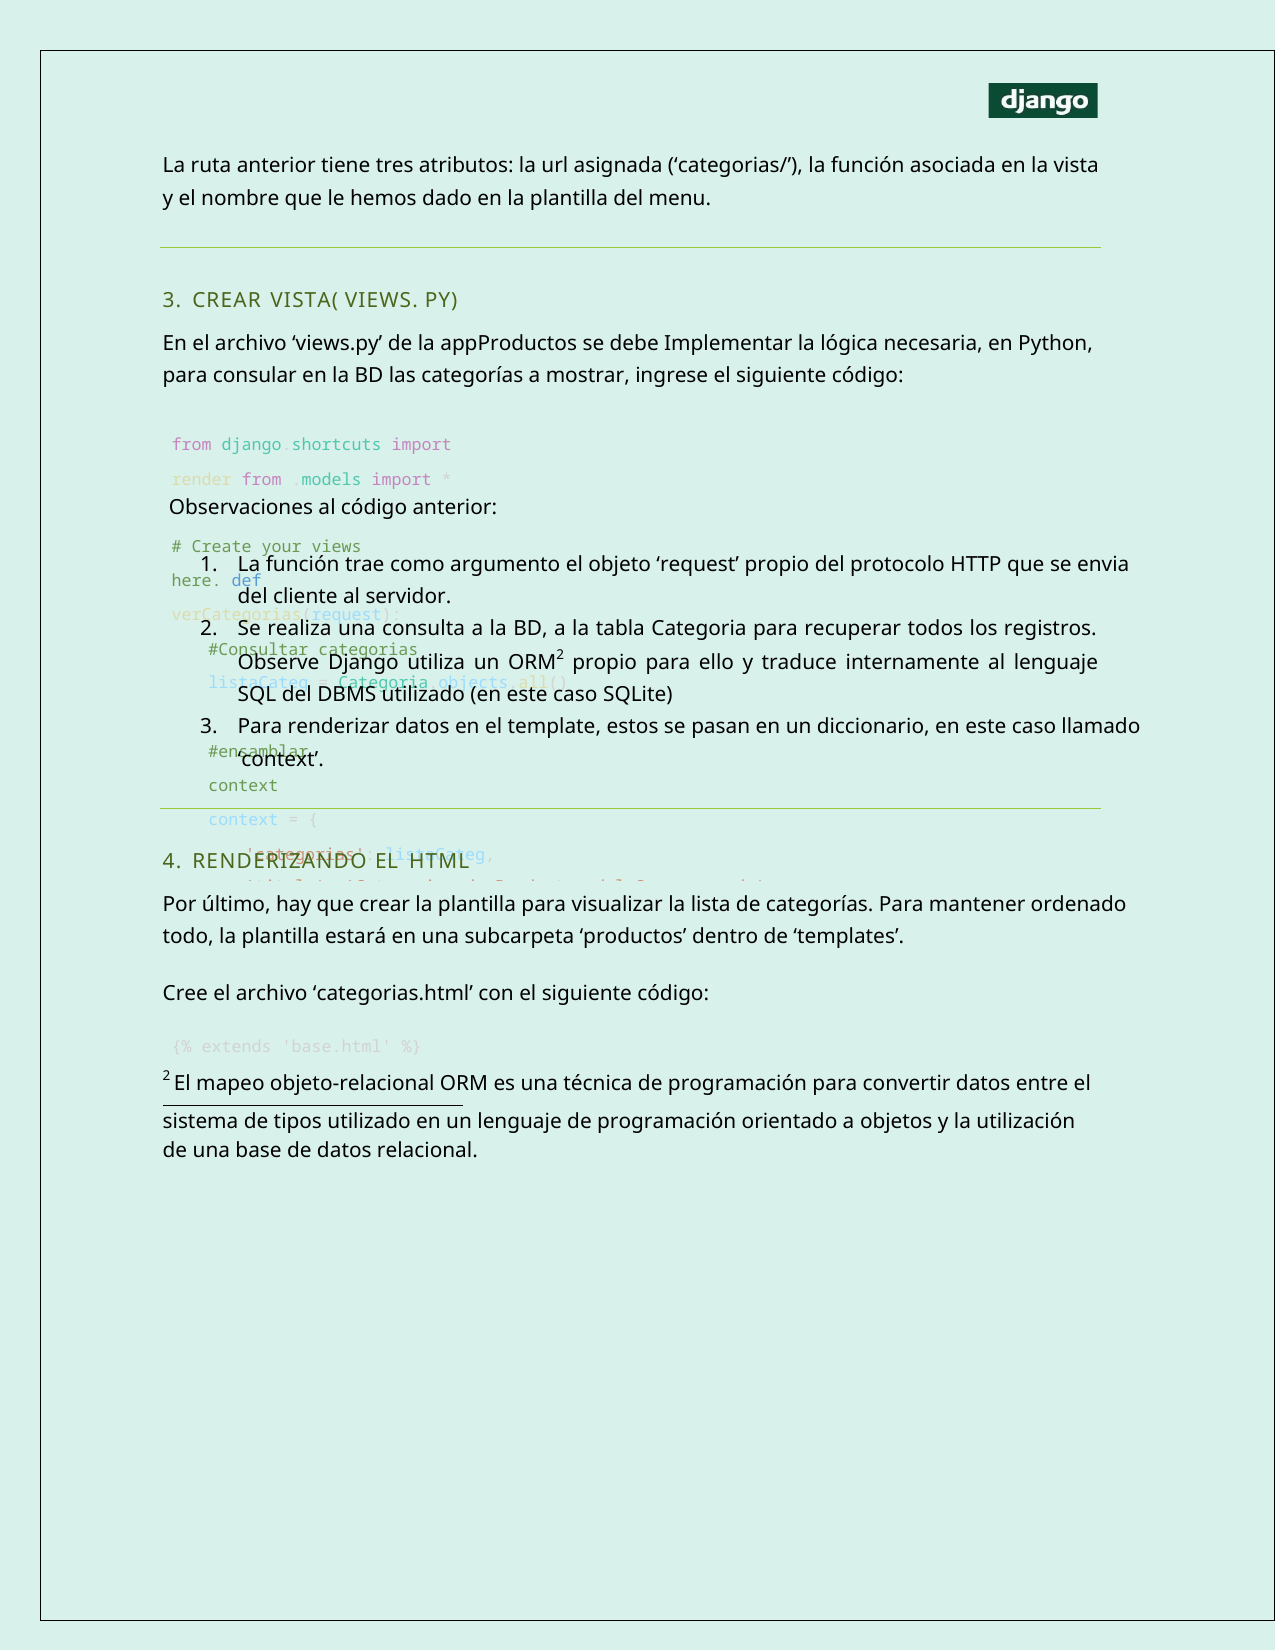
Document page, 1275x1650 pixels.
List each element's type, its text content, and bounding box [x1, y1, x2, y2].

text del cliente al servidor. [237, 581, 1274, 609]
list CREAR VISTA( VIEWS. PY) [162, 285, 1274, 314]
text Por último, hay que crear la plantilla para visualizar la lista de categorías. Para mantener ordenado [162, 889, 1274, 917]
list RENDERIZANDO EL HTML [162, 846, 1274, 875]
list La función trae como argumento el objeto ‘request’ propio del protocolo HTTP que se envia [200, 549, 1274, 577]
text 2 El mapeo objeto-relacional ORM es una técnica de programación para convertir datos entre el sistema de tipos utilizado en un lenguaje de programación orientado a objetos y la utilización de una base de datos relacional. [162, 1066, 1100, 1163]
list Para renderizar datos en el template, estos se pasan en un diccionario, en este caso llamado [200, 712, 1274, 740]
picture [988, 83, 1098, 118]
text todo, la plantilla estará en una subcarpeta ‘productos’ dentro de ‘templates’. Cree el archivo ‘categorias.html’ con el siguiente código: [162, 921, 937, 1006]
list Se realiza una consulta a la BD, a la tabla Categoria para recuperar todos los registros. Observe Django utiliza un ORM2 propio para ello y traduce internamente al lenguaje SQL del DBMS utilizado (en este caso SQLite) [200, 613, 1098, 708]
text y el nombre que le hemos dado en la plantilla del menu. [162, 183, 1274, 211]
text La ruta anterior tiene tres atributos: la url asignada (‘categorias/’), la función asociada en la vista [162, 151, 1274, 179]
text Observaciones al código anterior: [169, 492, 1274, 520]
text En el archivo ‘views.py’ de la appProductos se debe Implementar la lógica necesaria, en Python, para consular en la BD las categorías a mostrar, ingrese el siguiente código: [162, 328, 1100, 389]
text ‘context’. [237, 744, 1274, 772]
